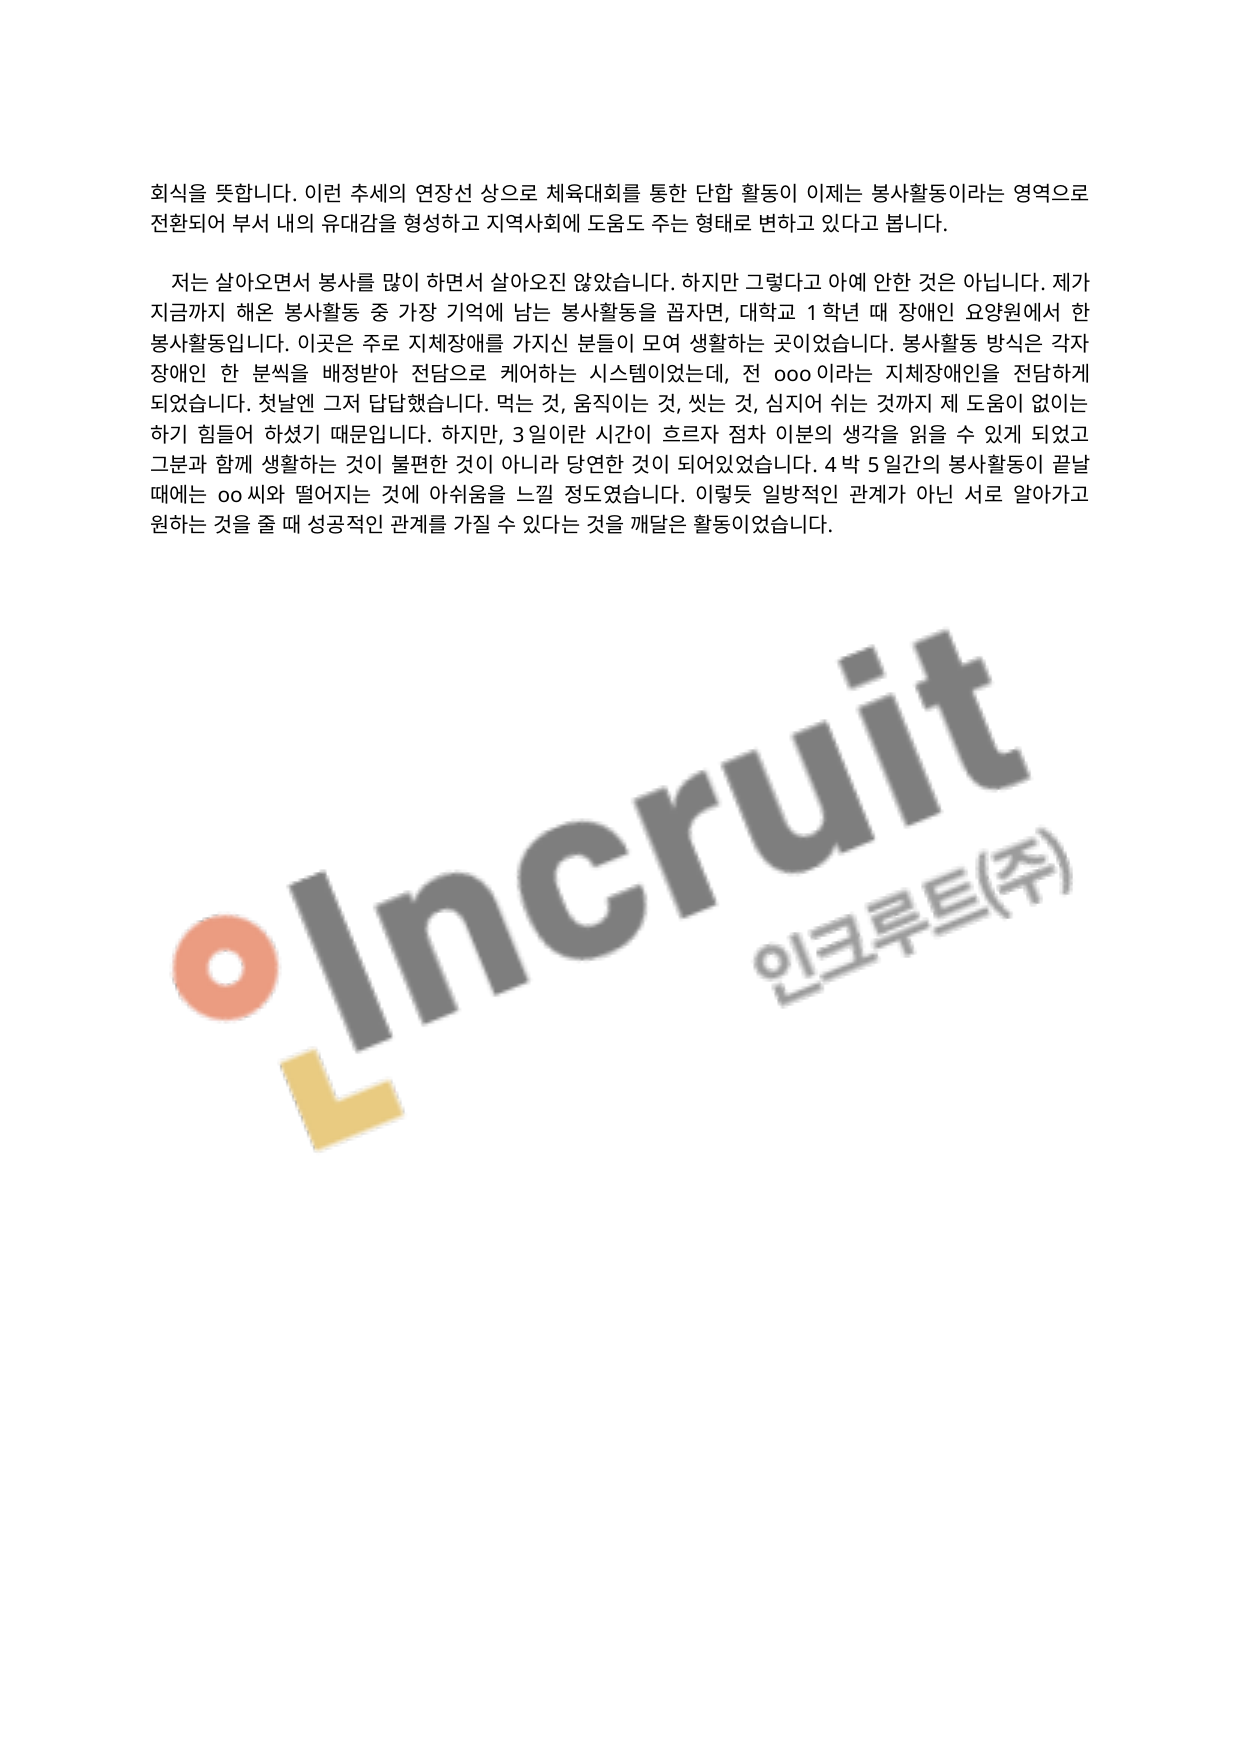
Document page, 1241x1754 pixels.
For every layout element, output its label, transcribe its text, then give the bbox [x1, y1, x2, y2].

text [150, 177, 1090, 238]
picture [150, 595, 1091, 1186]
text 저는 살아오면서 봉사를 많이 하면서 살아오진 않았습니다. 하지만 그렇다고 아예 안한 것은 아닙니다. 제가 지금까지 해온 봉사활동 중 가장 기억에 남는 봉사활동을 꼽자면, 대학교 1학년 때 장애인 요양원에서 한 봉사활동입니다. 이곳은 주로 지체장애를 가지신 분들이 모여 생활하는 곳이었습니다. 봉사활동 방식은 각자 장애인 한 분씩을 배정받아 전담으로 케어하는 시스템이었는데, 전 ooo이라는 지체장애인을 전담하게 되었습니다. 첫날엔 그저 답답했습니다. 먹는 것, 움직이는 것, 씻는 것, 심지어 쉬는 것까지 제 도움이 없이는 하기 힘들어 하셨기 때문입니다. 하지만, 3일이란 시간이 흐르자 점차 이분의 생각을 읽을 수 있게 되었고 그분과 함께 생활하는 것이 불편한 것이 아니라 당연한 것이 되어있었습니다. 4박 5일간의 봉사활동이 끝날 때에는 oo씨와 떨어지는 것에 아쉬움을 느낄 정도였습니다. 이렇듯 일방적인 관계가 아닌 서로 알아가고 원하는 것을 줄 때 성공적인 관계를 가질 수 있다는 것을 깨달은 활동이었습니다. [150, 266, 1090, 539]
